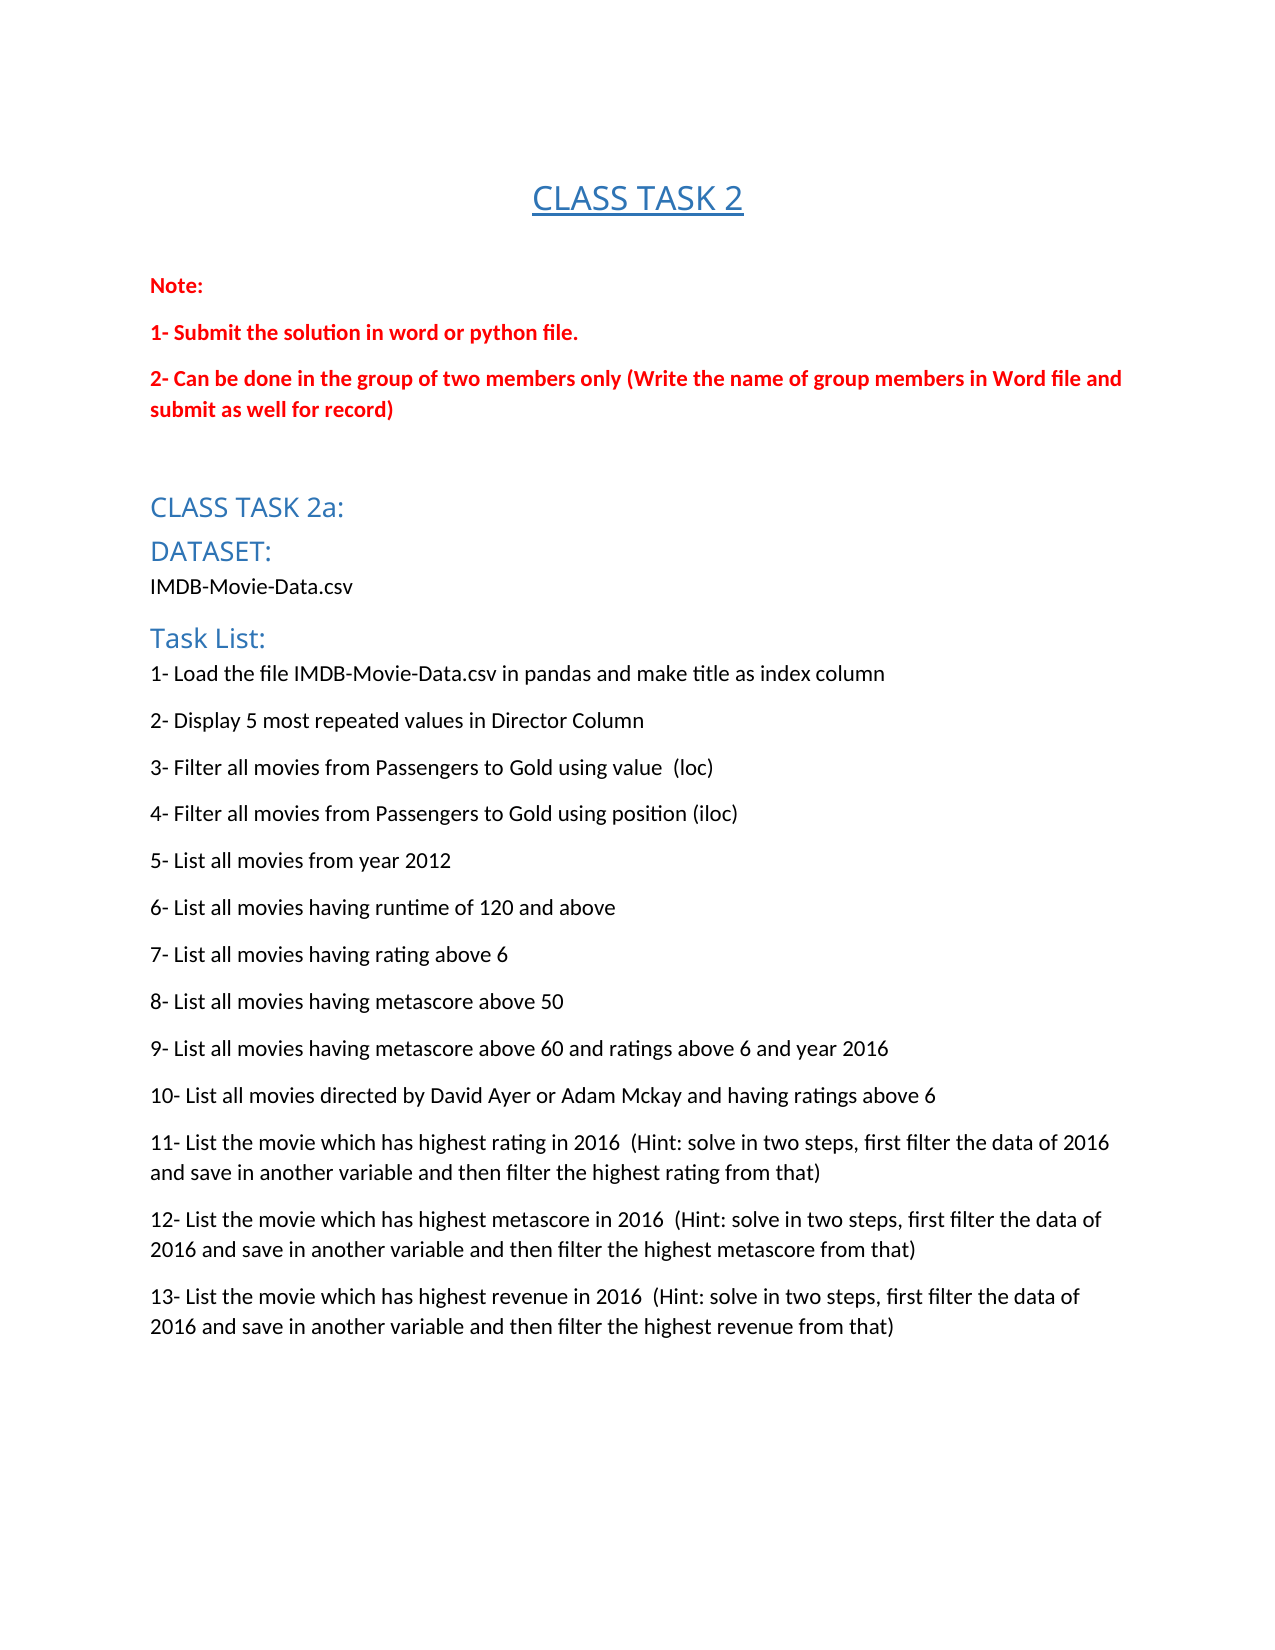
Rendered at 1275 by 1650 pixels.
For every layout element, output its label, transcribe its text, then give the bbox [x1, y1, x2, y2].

text IMDB-Movie-Data.csv [150, 572, 1125, 600]
text 10- List all movies directed by David Ayer or Adam Mckay and having ratings above 6 [150, 1081, 1125, 1109]
subtitle CLASS TASK 2 [150, 175, 1125, 220]
text 3- Filter all movies from Passengers to Gold using value (loc) [150, 753, 1125, 781]
text 13- List the movie which has highest revenue in 2016 (Hint: solve in two steps, first filter the data of 2016 and save in another variable and then filter the highest revenue from that) [150, 1282, 1125, 1340]
text 7- List all movies having rating above 6 [150, 940, 1125, 968]
text 11- List the movie which has highest rating in 2016 (Hint: solve in two steps, first filter the data of 2016 and save in another variable and then filter the highest rating from that) [150, 1128, 1125, 1186]
text 12- List the movie which has highest metascore in 2016 (Hint: solve in two steps, first filter the data of 2016 and save in another variable and then filter the highest metascore from that) [150, 1205, 1125, 1263]
text 8- List all movies having metascore above 50 [150, 987, 1125, 1015]
text Note: [150, 271, 1125, 299]
subtitle DATASET: [150, 532, 1125, 569]
text 1- Load the file IMDB-Movie-Data.csv in pandas and make title as index column [150, 659, 1125, 687]
subtitle Task List: [150, 619, 1125, 656]
text 2- Can be done in the group of two members only (Write the name of group members in Word file and submit as well for record) [150, 364, 1125, 423]
text 1- Submit the solution in word or python file. [150, 318, 1125, 346]
text 6- List all movies having runtime of 120 and above [150, 893, 1125, 921]
text 2- Display 5 most repeated values in Director Column [150, 706, 1125, 734]
subtitle CLASS TASK 2a: [150, 488, 1125, 525]
text 4- Filter all movies from Passengers to Gold using position (iloc) [150, 799, 1125, 828]
text 9- List all movies having metascore above 60 and ratings above 6 and year 2016 [150, 1034, 1125, 1062]
text 5- List all movies from year 2012 [150, 846, 1125, 874]
